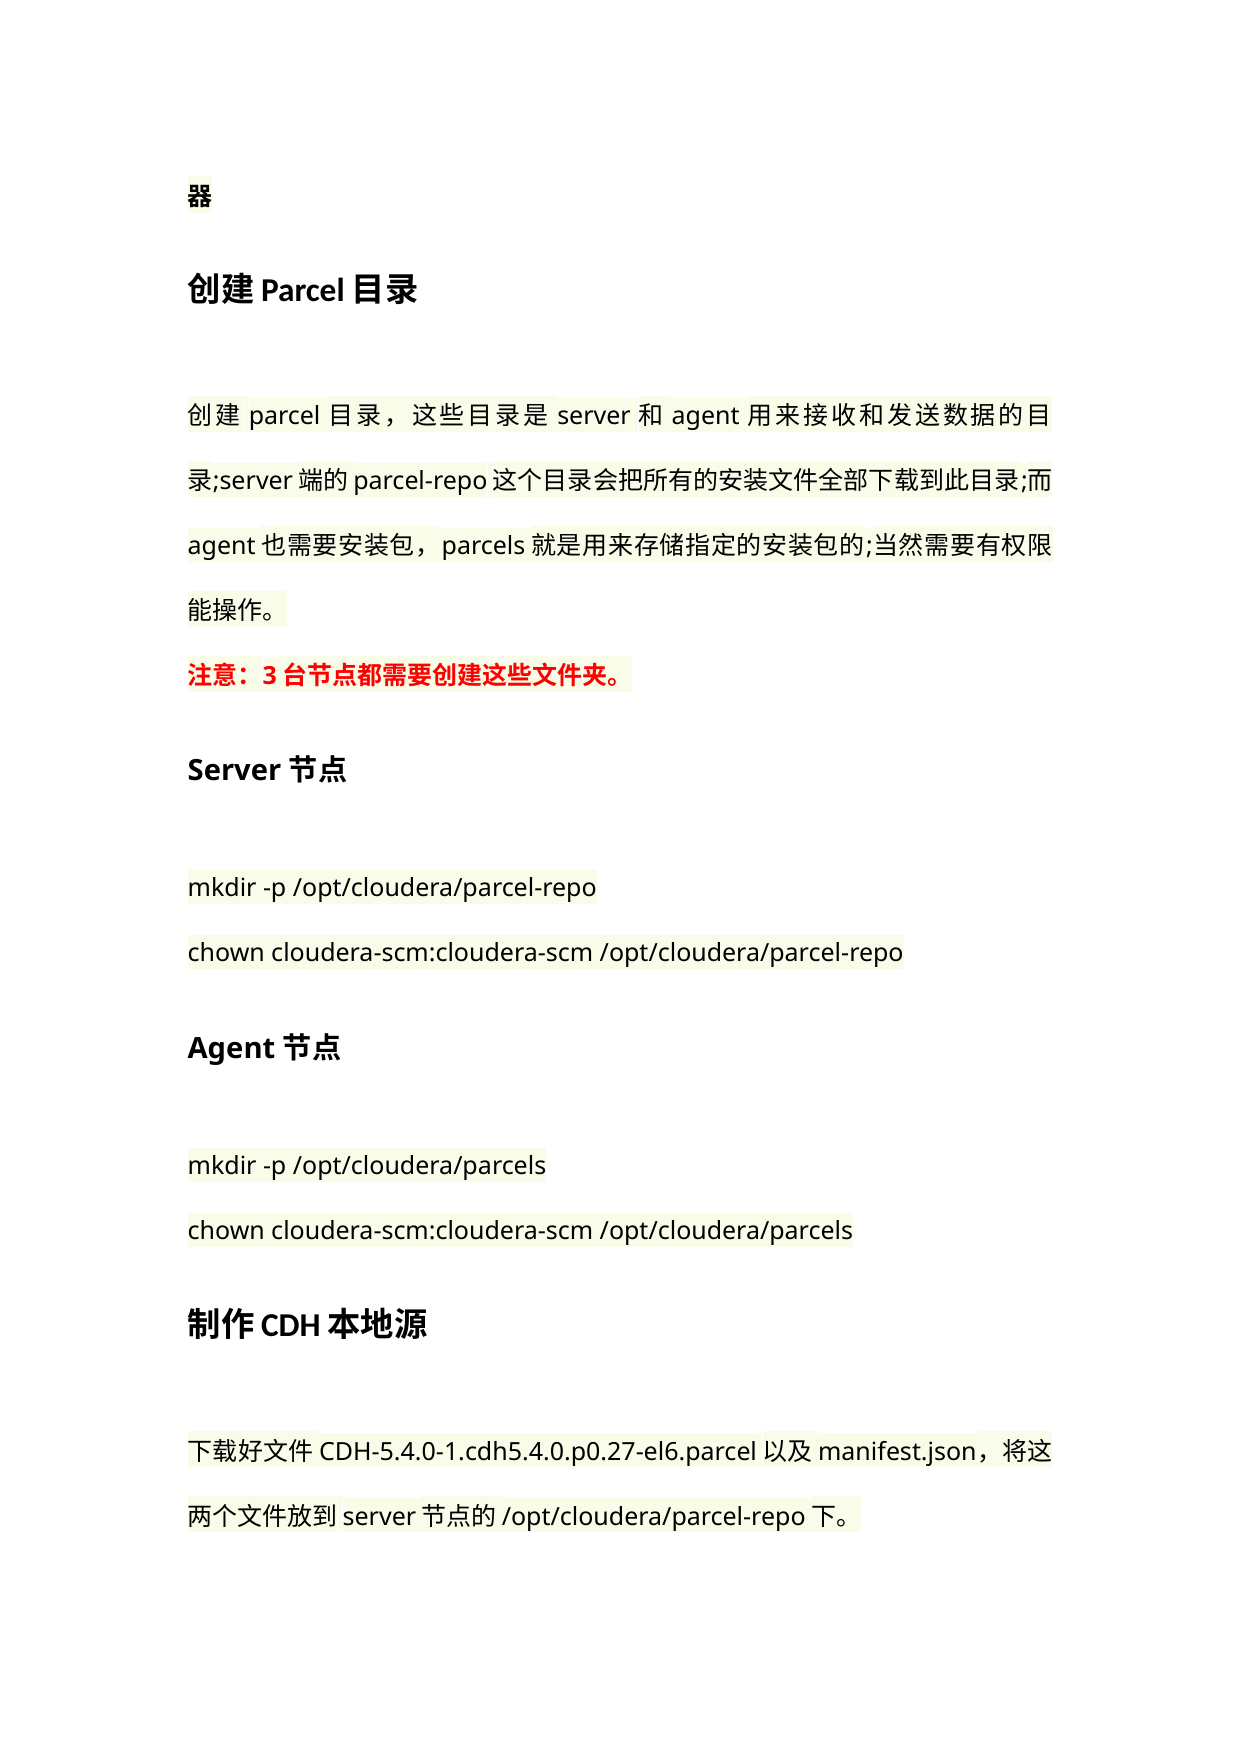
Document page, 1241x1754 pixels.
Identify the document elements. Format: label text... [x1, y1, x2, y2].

text 下载好文件CDH-5.4.0-1.cdh5.4.0.p0.27-el6.parcel以及manifest.json，将这两个文件放到server节点的 /opt/cloudera/parcel-repo下。 [187, 1417, 1053, 1547]
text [187, 162, 1053, 227]
text mkdir -p /opt/cloudera/parcel-repo [187, 854, 1053, 919]
subtitle Server 节点 [187, 735, 1053, 800]
text 注意：3台节点都需要创建这些文件夹。 [187, 641, 1053, 706]
subtitle 制作CDH本地源 [187, 1289, 1053, 1354]
text chown cloudera-scm:cloudera-scm /opt/cloudera/parcel-repo [187, 919, 1053, 984]
subtitle 创建Parcel目录 [187, 254, 1053, 319]
text chown cloudera-scm:cloudera-scm /opt/cloudera/parcels [187, 1197, 1053, 1262]
subtitle Agent 节点 [187, 1013, 1053, 1078]
text mkdir -p /opt/cloudera/parcels [187, 1132, 1053, 1197]
text 创建parcel目录，这些目录是server和agent用来接收和发送数据的目录;server端的parcel-repo这个目录会把所有的安装文件全部下载到此目录;而agent也需要安装包，parcels就是用来存储指定的安装包的;当然需要有权限能操作。 [187, 381, 1053, 641]
